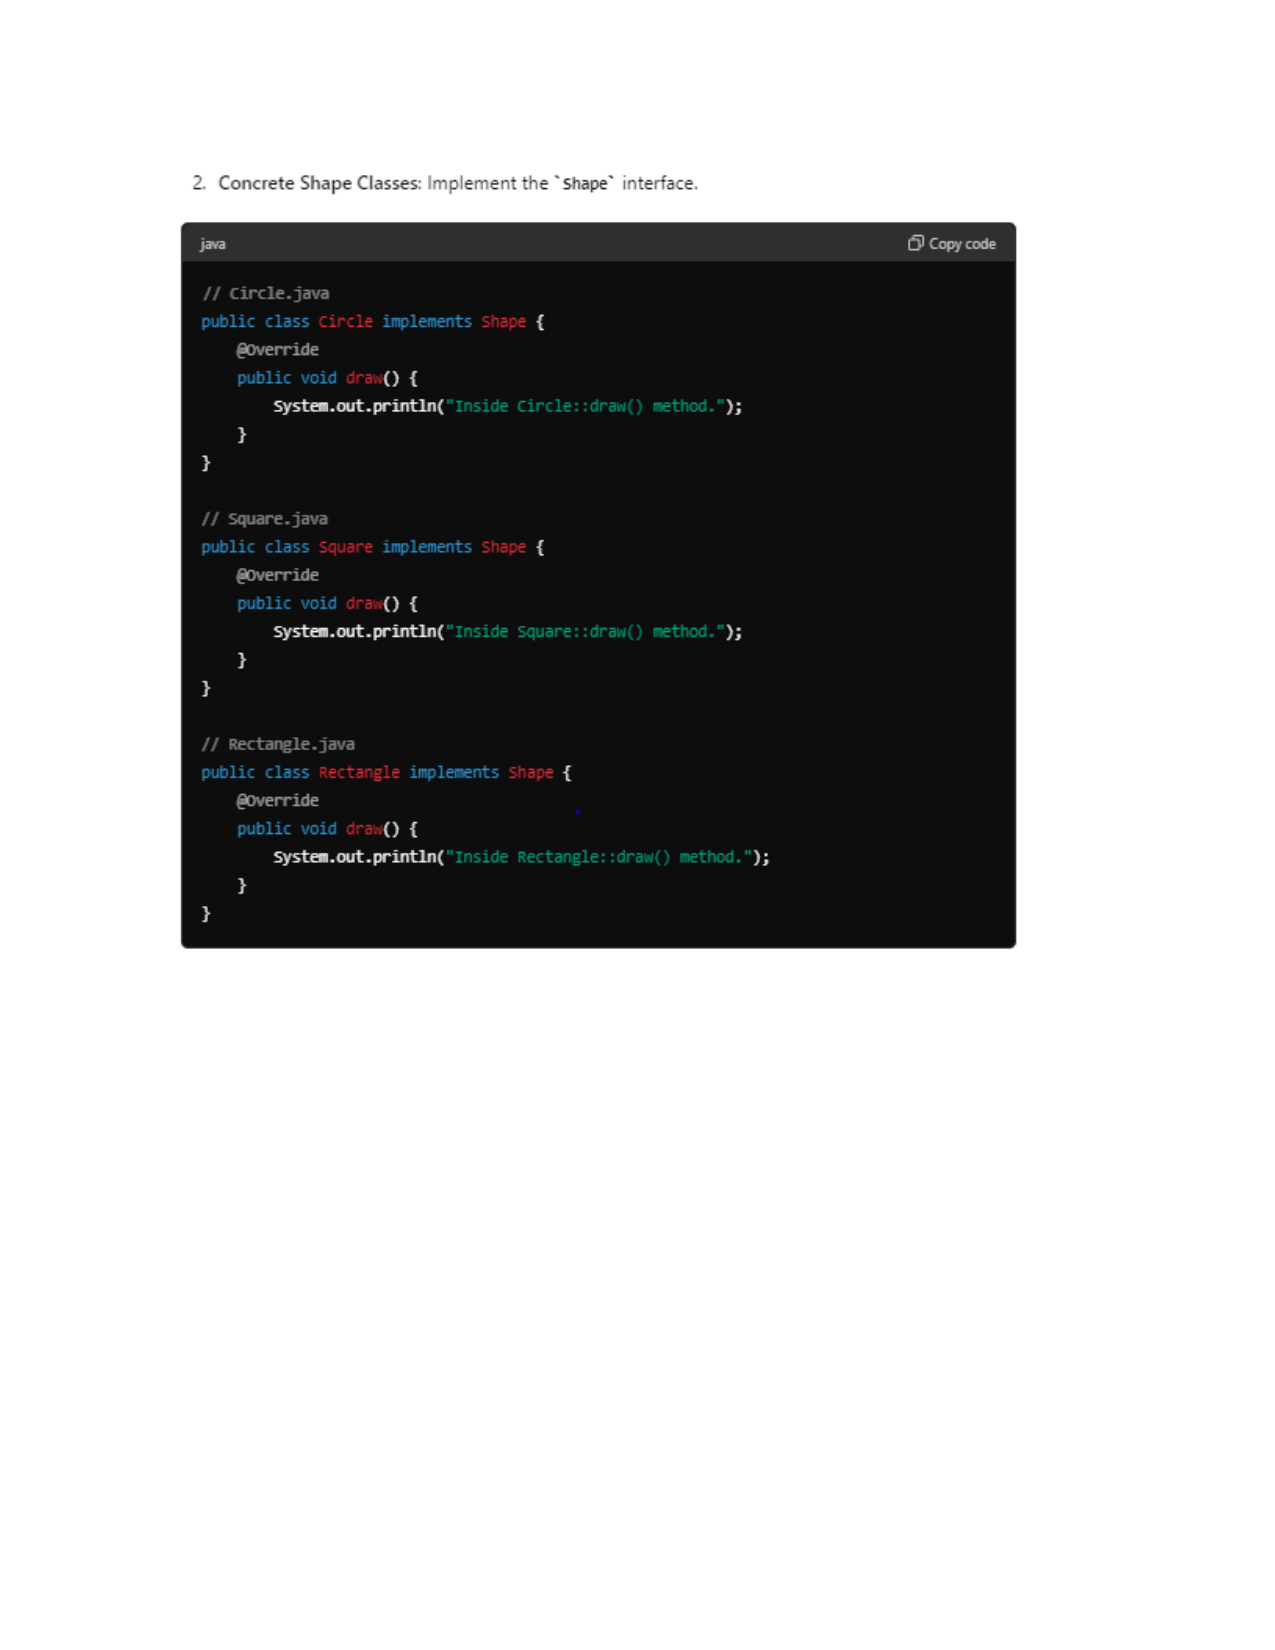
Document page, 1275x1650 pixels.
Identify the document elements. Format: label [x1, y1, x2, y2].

picture [150, 150, 1040, 963]
